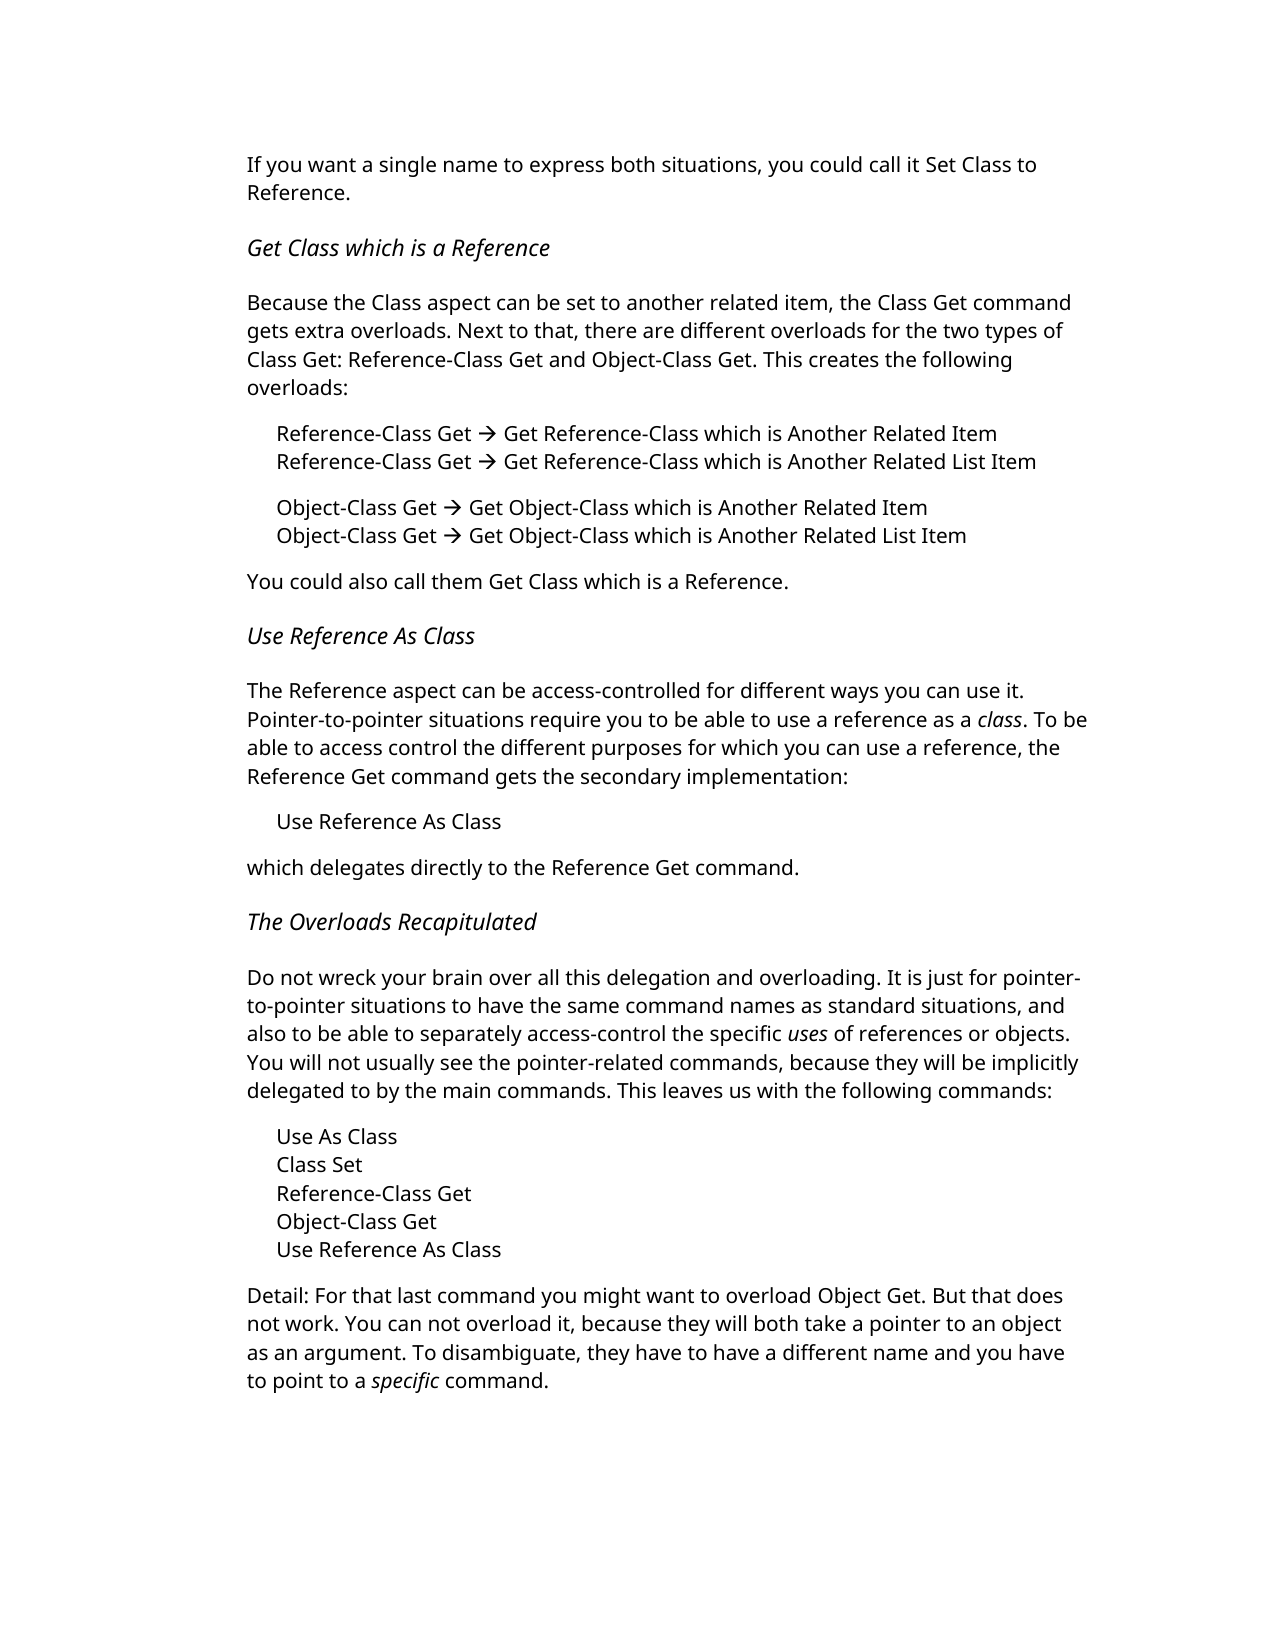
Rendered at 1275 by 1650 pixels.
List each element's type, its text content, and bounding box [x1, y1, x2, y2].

subtitle Get Class which is a Reference [247, 232, 1087, 263]
text Reference-Class Get Get Reference-Class which is Another Related Item [276, 419, 1087, 447]
text Use Reference As Class [276, 807, 1087, 836]
subtitle The Overloads Recapitulated [247, 906, 1087, 938]
text Class Set [276, 1150, 1087, 1179]
text Reference-Class Get [276, 1179, 1087, 1207]
text Use Reference As Class [276, 1236, 1087, 1264]
text Detail: For that last command you might want to overload Object Get. But that does not work. You can not overload it, because they will both take a pointer to an object as an argument. To disambiguate, they have to have a different name and you have to point to a specific command. [247, 1281, 1087, 1395]
text Object-Class Get Get Object-Class which is Another Related List Item [276, 521, 1087, 550]
text Reference-Class Get Get Reference-Class which is Another Related List Item [276, 447, 1087, 476]
text Object-Class Get Get Object-Class which is Another Related Item [276, 493, 1087, 521]
subtitle Use Reference As Class [247, 620, 1087, 652]
text Use As Class [276, 1122, 1087, 1150]
text Do not wreck your brain over all this delegation and overloading. It is just for pointer-to-pointer situations to have the same command names as standard situations, and also to be able to separately access-control the specific uses of references or objects. You will not usually see the pointer-related commands, because they will be implicitly delegated to by the main commands. This leaves us with the following commands: [247, 963, 1087, 1105]
text The Reference aspect can be access-controlled for different ways you can use it. Pointer-to-pointer situations require you to be able to use a reference as a class. To be able to access control the different purposes for which you can use a reference, the Reference Get command gets the secondary implementation: [247, 677, 1087, 790]
text which delegates directly to the Reference Get command. [247, 853, 1087, 881]
text You could also call them Get Class which is a Reference. [247, 567, 1087, 595]
text Because the Class aspect can be set to another related item, the Class Get command gets extra overloads. Next to that, there are different overloads for the two types of Class Get: Reference-Class Get and Object-Class Get. This creates the following overloads: [247, 288, 1087, 402]
text Object-Class Get [276, 1207, 1087, 1236]
text If you want a single name to express both situations, you could call it Set Class to Reference. [247, 150, 1087, 207]
